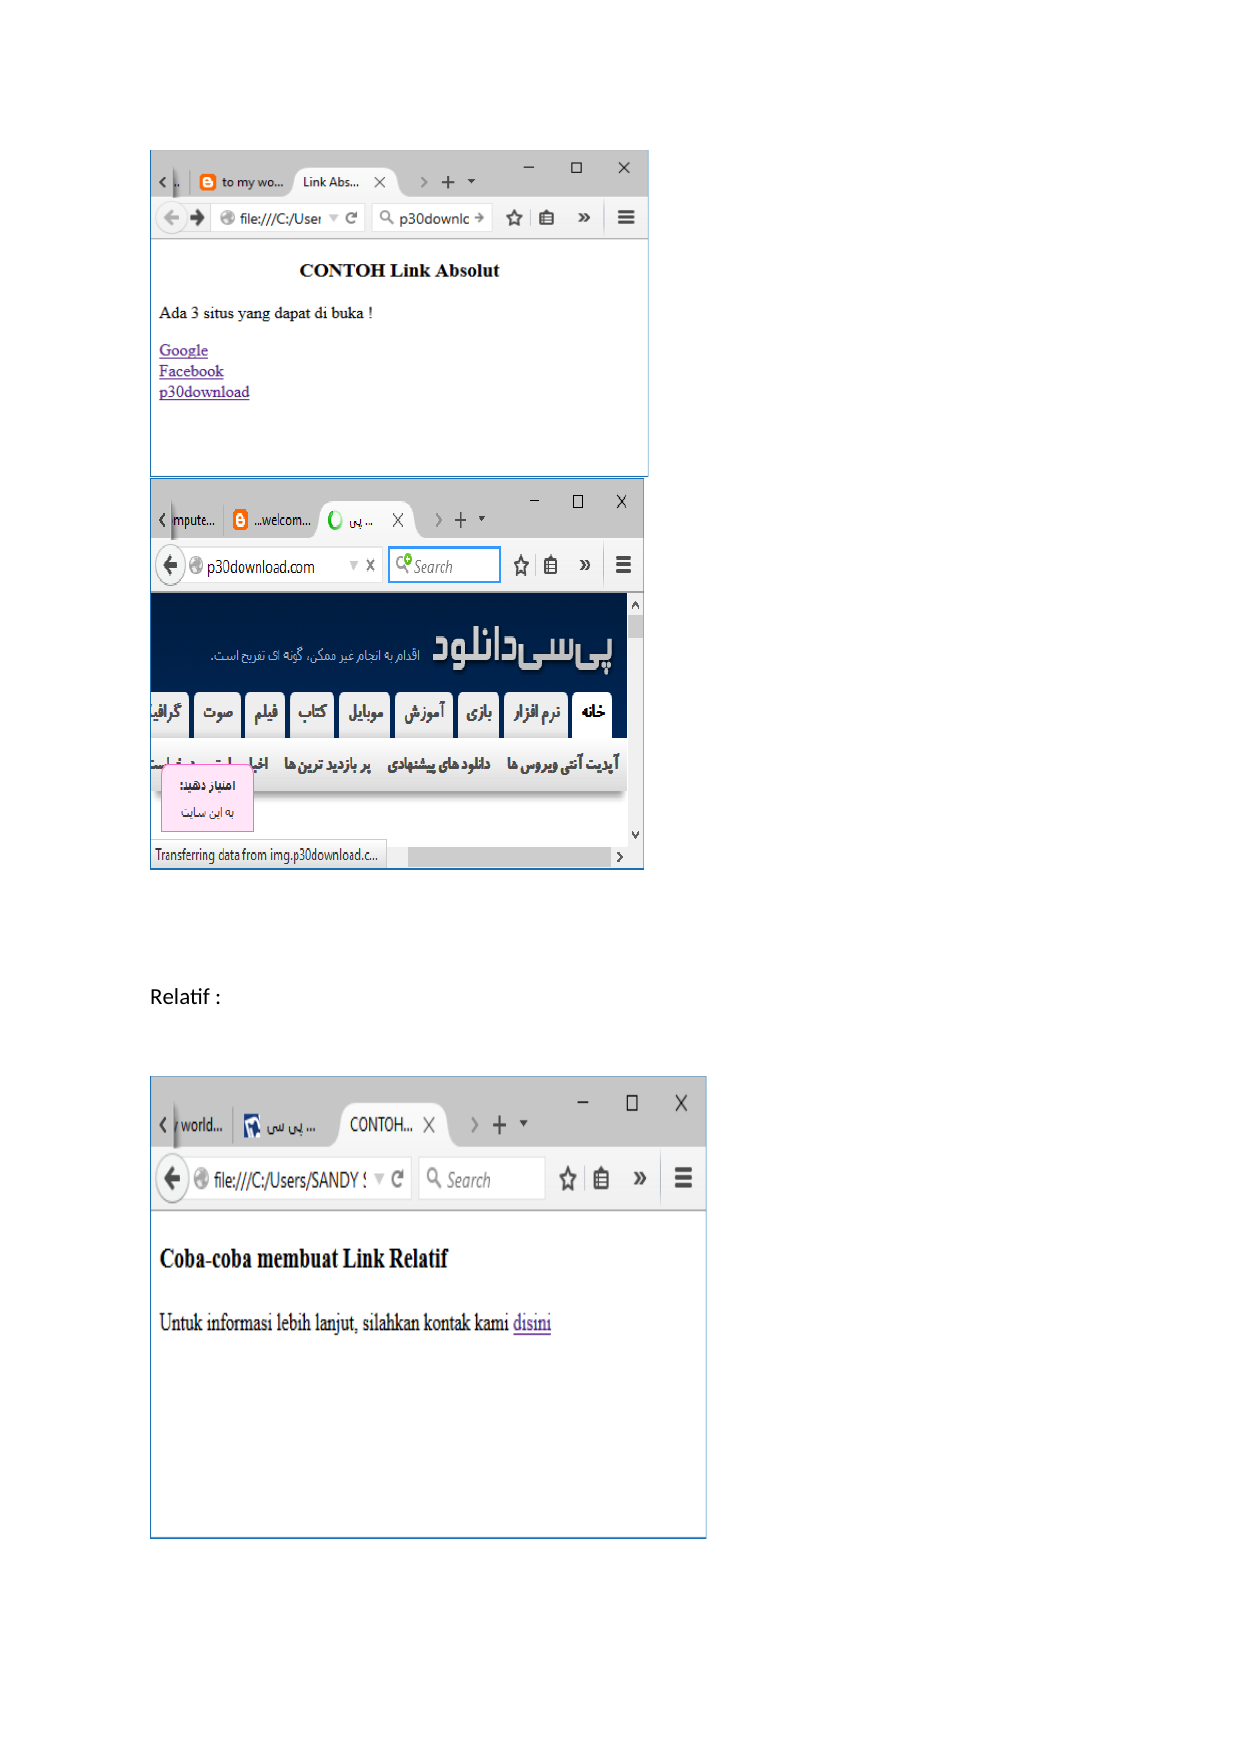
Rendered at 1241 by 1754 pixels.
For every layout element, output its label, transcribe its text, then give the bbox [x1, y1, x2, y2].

picture [150, 1076, 707, 1539]
picture [150, 150, 649, 477]
picture [150, 478, 644, 870]
text Relatif : [150, 982, 1090, 1010]
